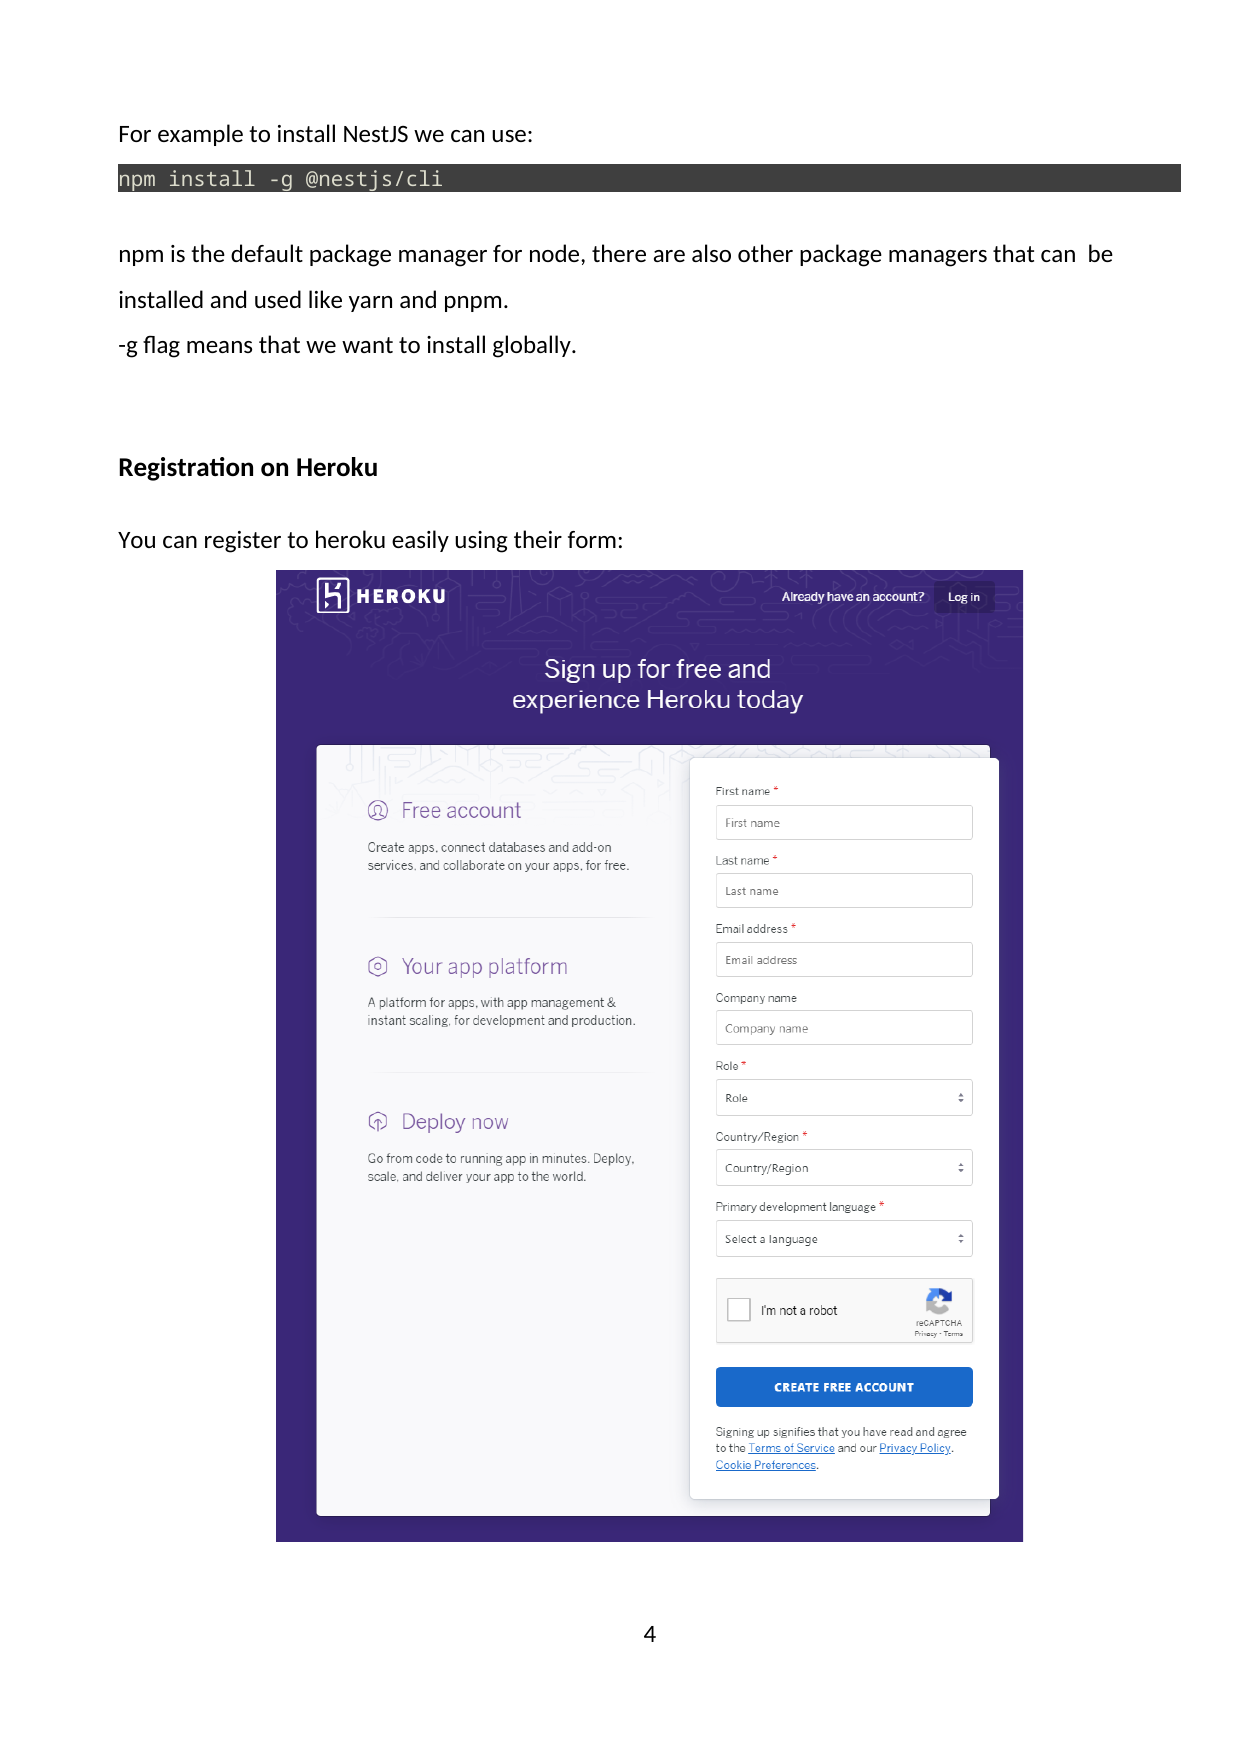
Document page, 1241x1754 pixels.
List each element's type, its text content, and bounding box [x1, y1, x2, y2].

text npm is the default package manager for node, there are also other package managers that can be installed and used like yarn and pnpm. [118, 238, 1181, 314]
text You can register to heroku easily using their form: [118, 524, 1181, 555]
text -g flag means that we want to install globally. [118, 329, 1181, 360]
text For example to install NestJS we can use: [118, 118, 1181, 149]
picture [276, 570, 1024, 1542]
text npm install -g @nestjs/cli [118, 164, 1181, 192]
subtitle Registration on Heroku [118, 450, 1181, 483]
